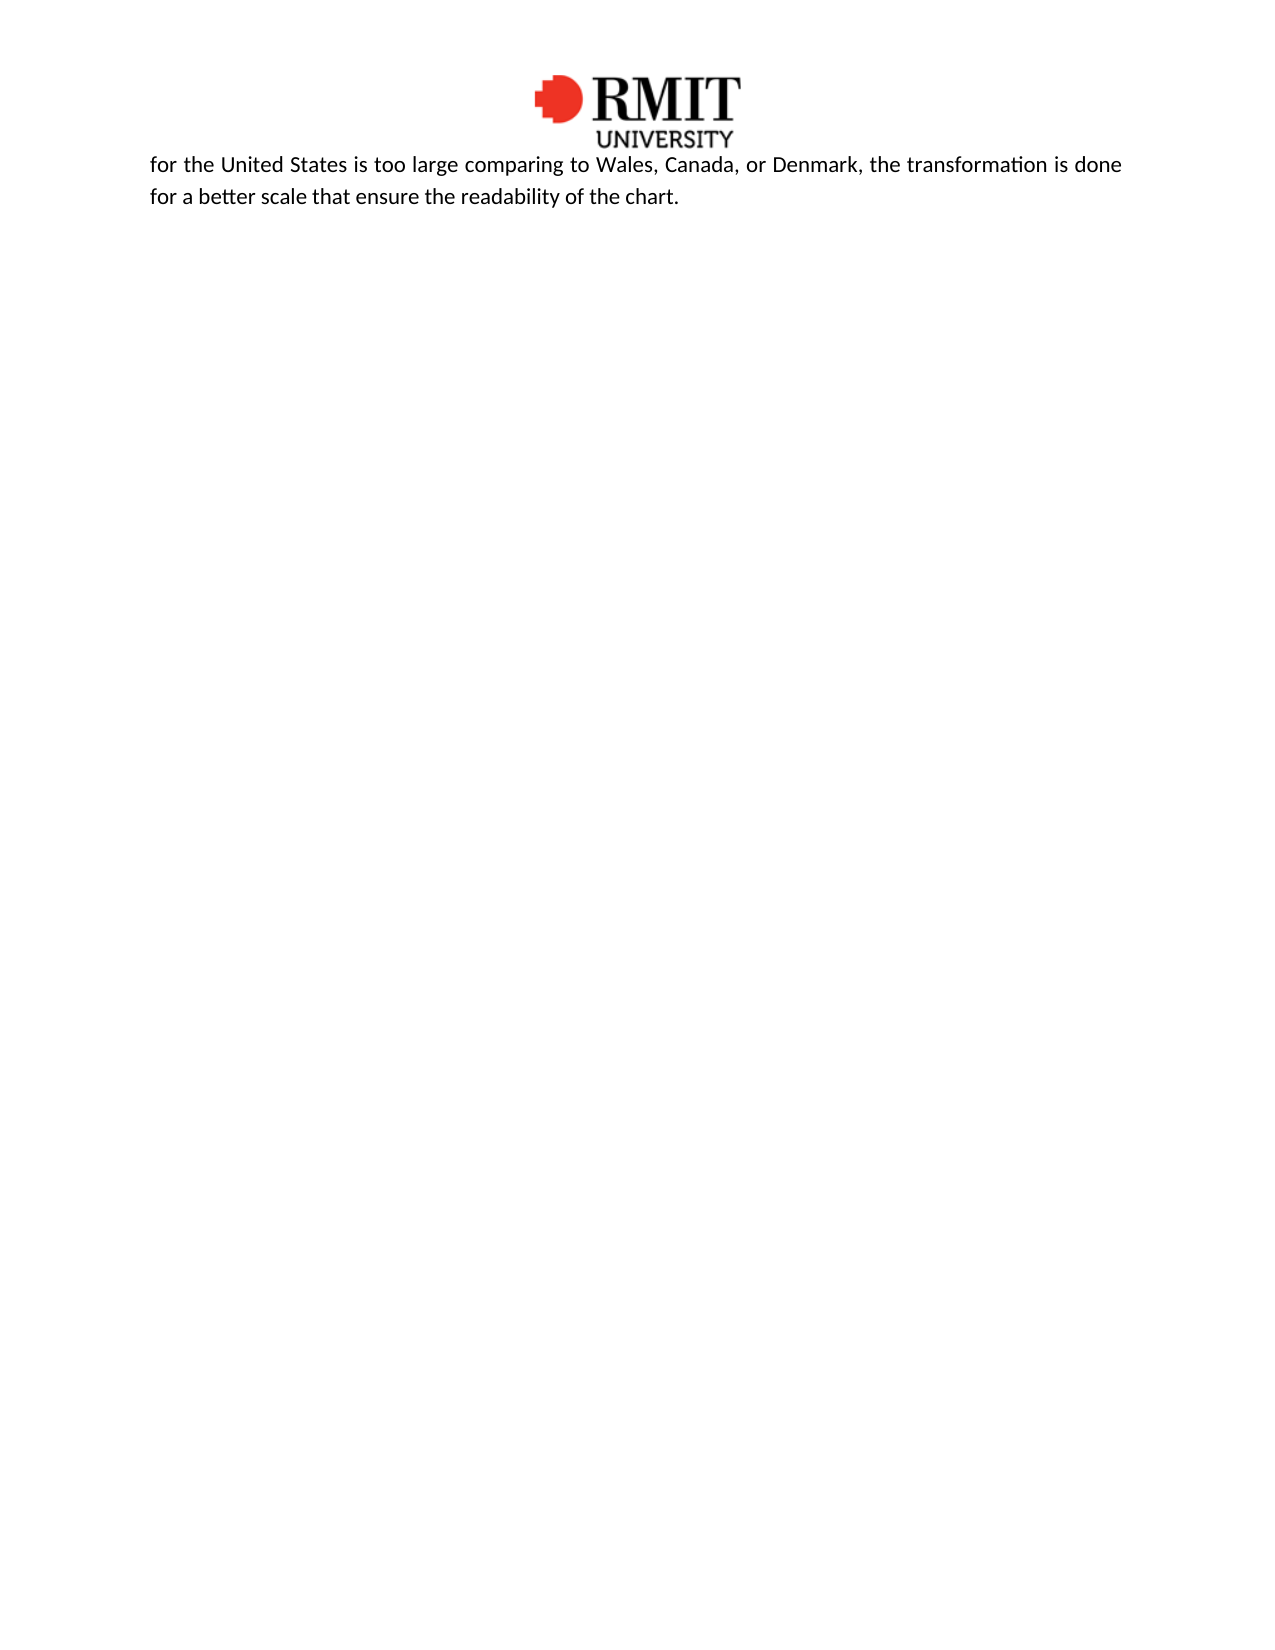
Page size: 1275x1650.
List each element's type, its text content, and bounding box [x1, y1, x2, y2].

picture [534, 75, 741, 149]
